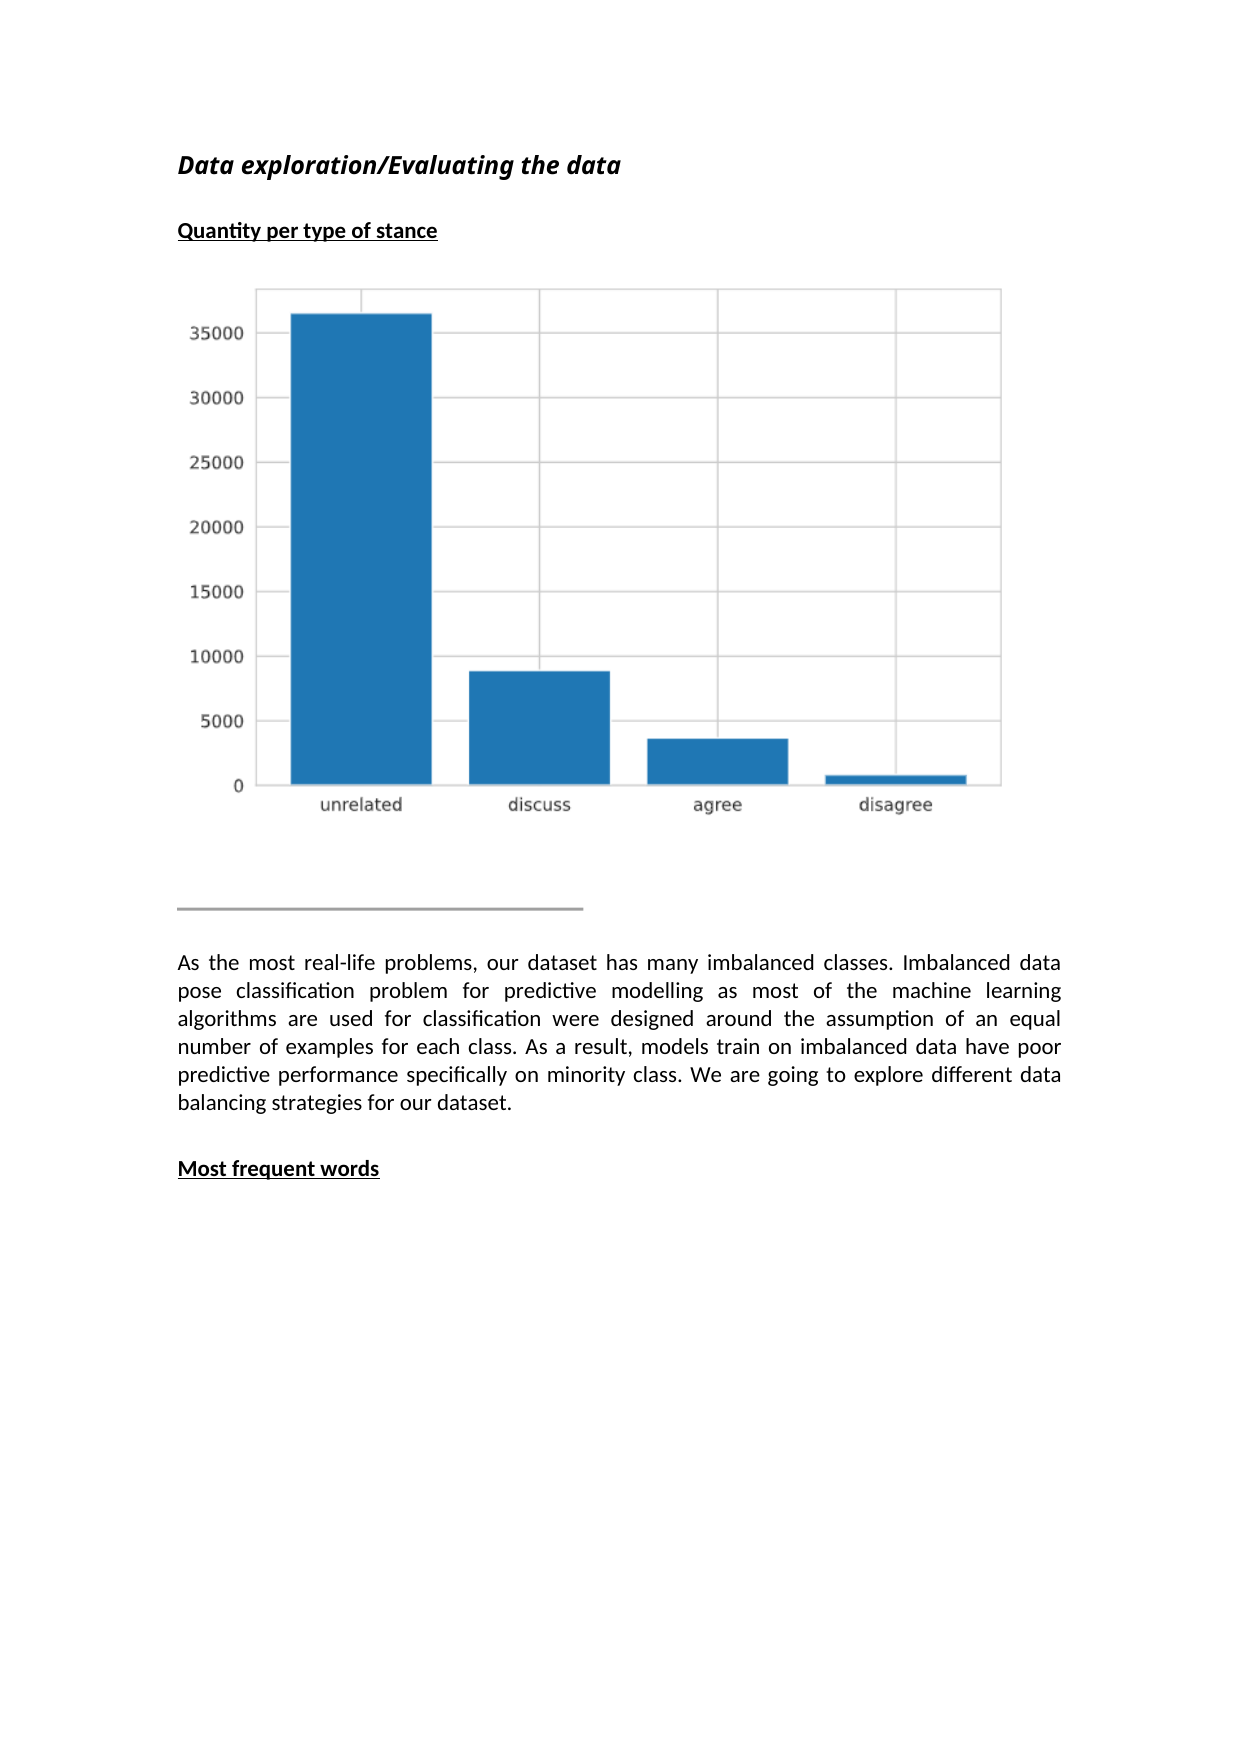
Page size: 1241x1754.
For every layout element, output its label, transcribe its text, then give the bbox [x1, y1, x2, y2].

text Quantity per type of stance [177, 216, 1063, 244]
text Most frequent words [177, 1154, 1063, 1182]
text As the most real-life problems, our dataset has many imbalanced classes. Imbalanced data pose classification problem for predictive modelling as most of the machine learning algorithms are used for classification were designed around the assumption of an equal number of examples for each class. As a result, models train on imbalanced data have poor predictive performance specifically on minority class. We are going to explore different data balancing strategies for our dataset. [177, 948, 1063, 1116]
picture [177, 277, 1064, 819]
text Data exploration/Evaluating the data [177, 148, 1063, 182]
